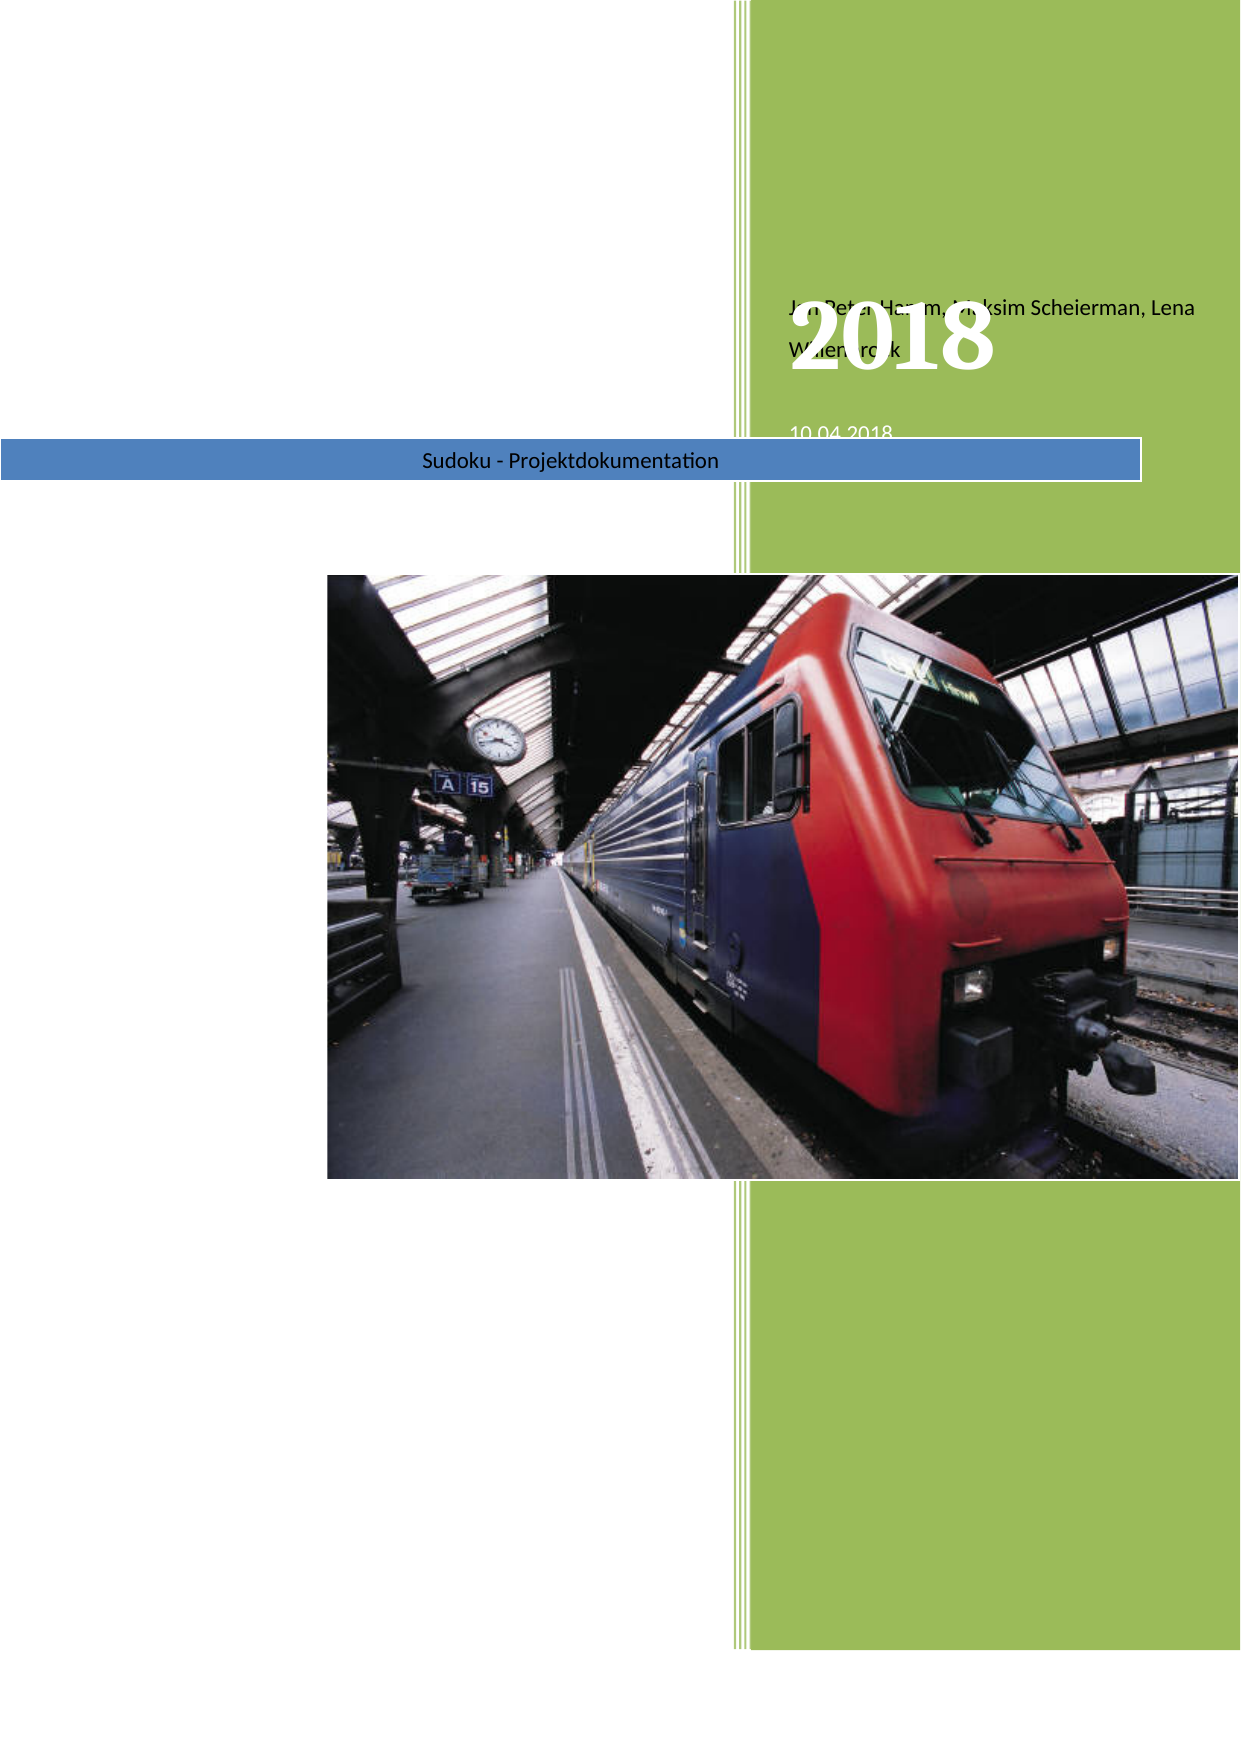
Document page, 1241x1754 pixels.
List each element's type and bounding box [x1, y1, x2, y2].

picture [327, 575, 1238, 1179]
